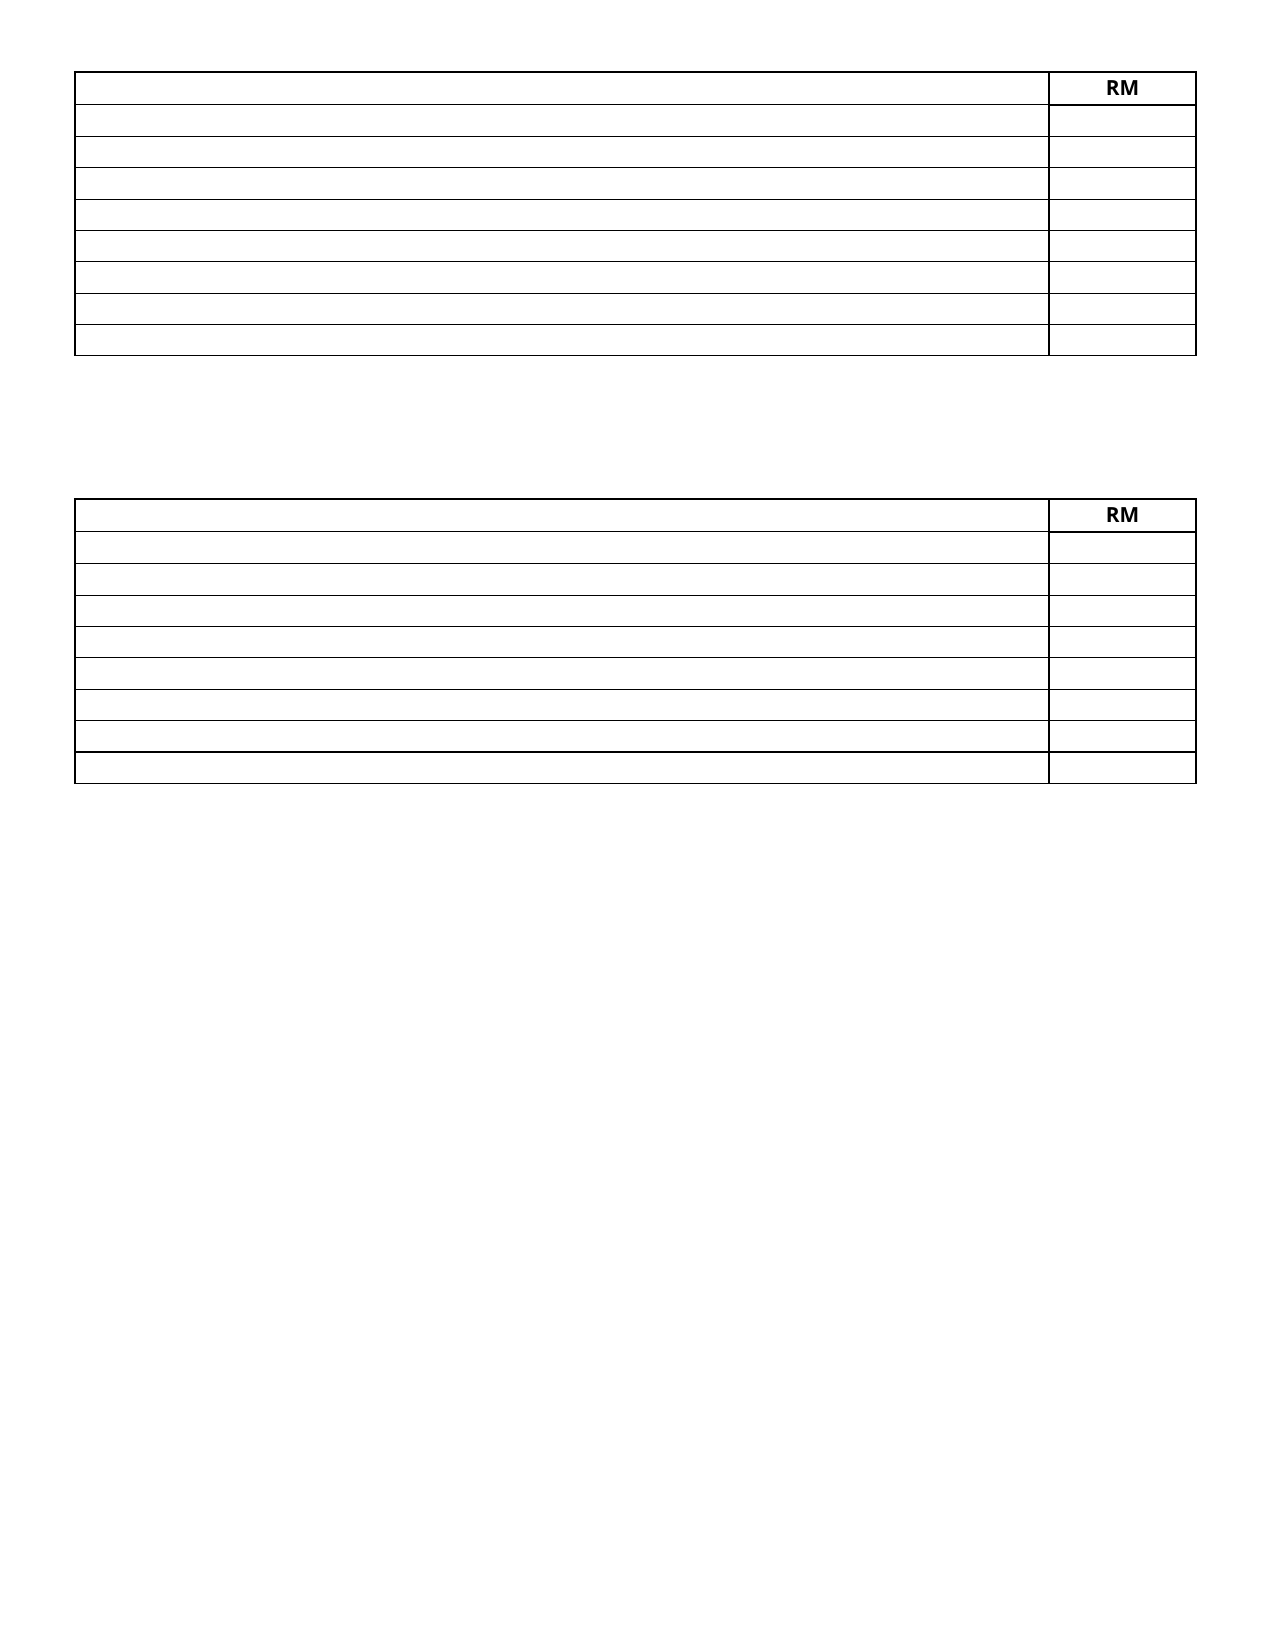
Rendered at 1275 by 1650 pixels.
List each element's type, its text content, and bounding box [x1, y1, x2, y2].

table_cell [76, 532, 1048, 563]
table_cell [76, 564, 1048, 594]
table_header RM [1050, 500, 1195, 531]
table_cell [1050, 294, 1195, 324]
table_cell [76, 231, 1048, 261]
table_cell [76, 325, 1048, 355]
table_cell [76, 168, 1048, 198]
table_cell [76, 294, 1048, 324]
table_cell [1050, 658, 1195, 689]
table_cell [1050, 106, 1195, 136]
table_cell [76, 105, 1048, 136]
table_cell [1050, 231, 1195, 261]
table_cell [76, 753, 1048, 783]
table_cell [76, 658, 1048, 689]
table_header RM [1050, 73, 1195, 103]
table_cell [1050, 627, 1195, 657]
table_cell [76, 200, 1048, 230]
table_cell [76, 596, 1048, 626]
table_cell [76, 137, 1048, 167]
table_cell [1050, 137, 1195, 167]
table_cell [1050, 533, 1195, 563]
table_cell [1050, 325, 1195, 355]
table_cell [1050, 721, 1195, 751]
table_cell [76, 627, 1048, 657]
table_cell [1050, 168, 1195, 198]
table_cell [1050, 262, 1195, 293]
table_cell [1050, 564, 1195, 594]
table_cell [1050, 596, 1195, 626]
table_header [76, 500, 1048, 531]
table_header [76, 73, 1048, 103]
table_cell [1050, 690, 1195, 720]
table_cell [1050, 200, 1195, 230]
table_cell [1050, 753, 1195, 783]
table_cell [76, 262, 1048, 293]
table_cell [76, 721, 1048, 751]
table_cell [76, 690, 1048, 720]
